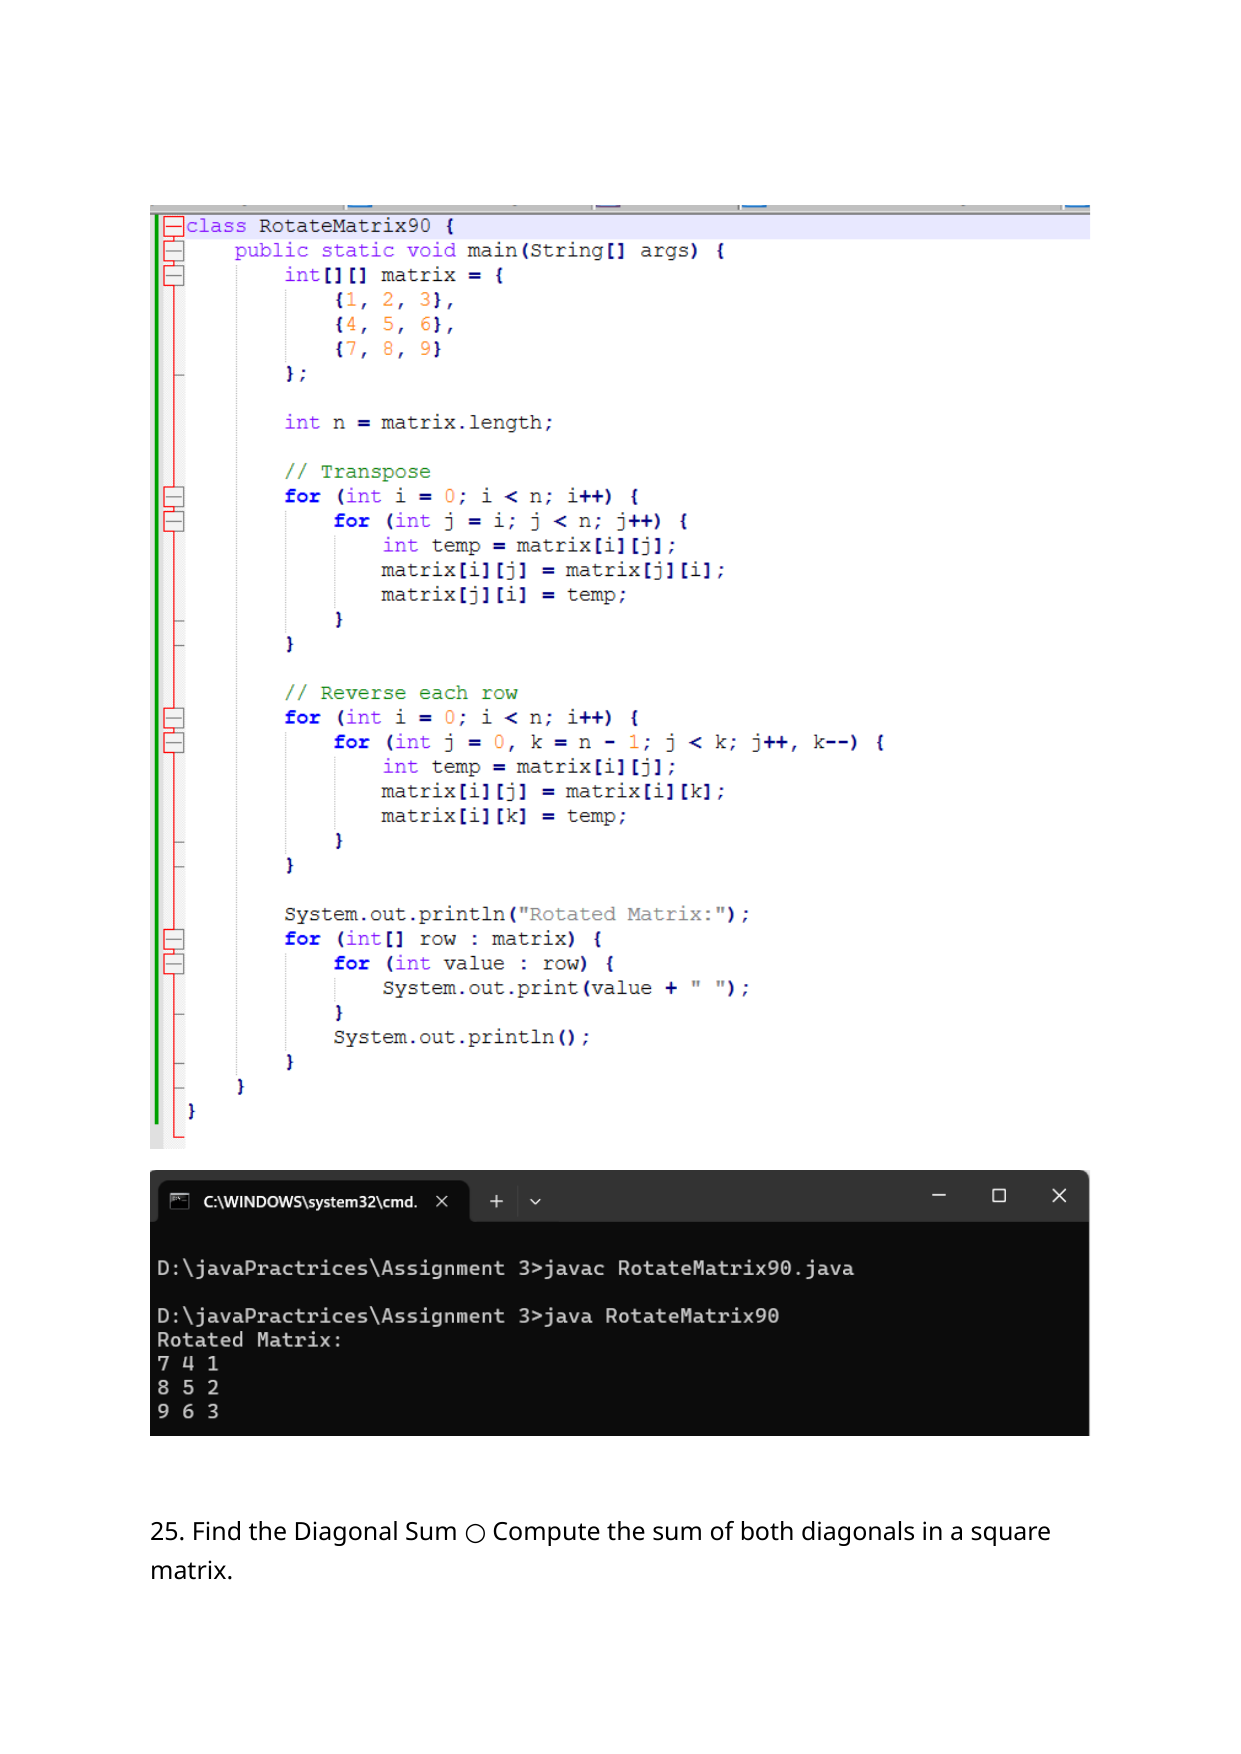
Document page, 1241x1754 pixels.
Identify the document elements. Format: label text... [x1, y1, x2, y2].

picture [150, 1170, 1091, 1436]
text 25. Find the Diagonal Sum ○ Compute the sum of both diagonals in a square matrix. [150, 1513, 1090, 1587]
picture [150, 205, 1091, 1149]
